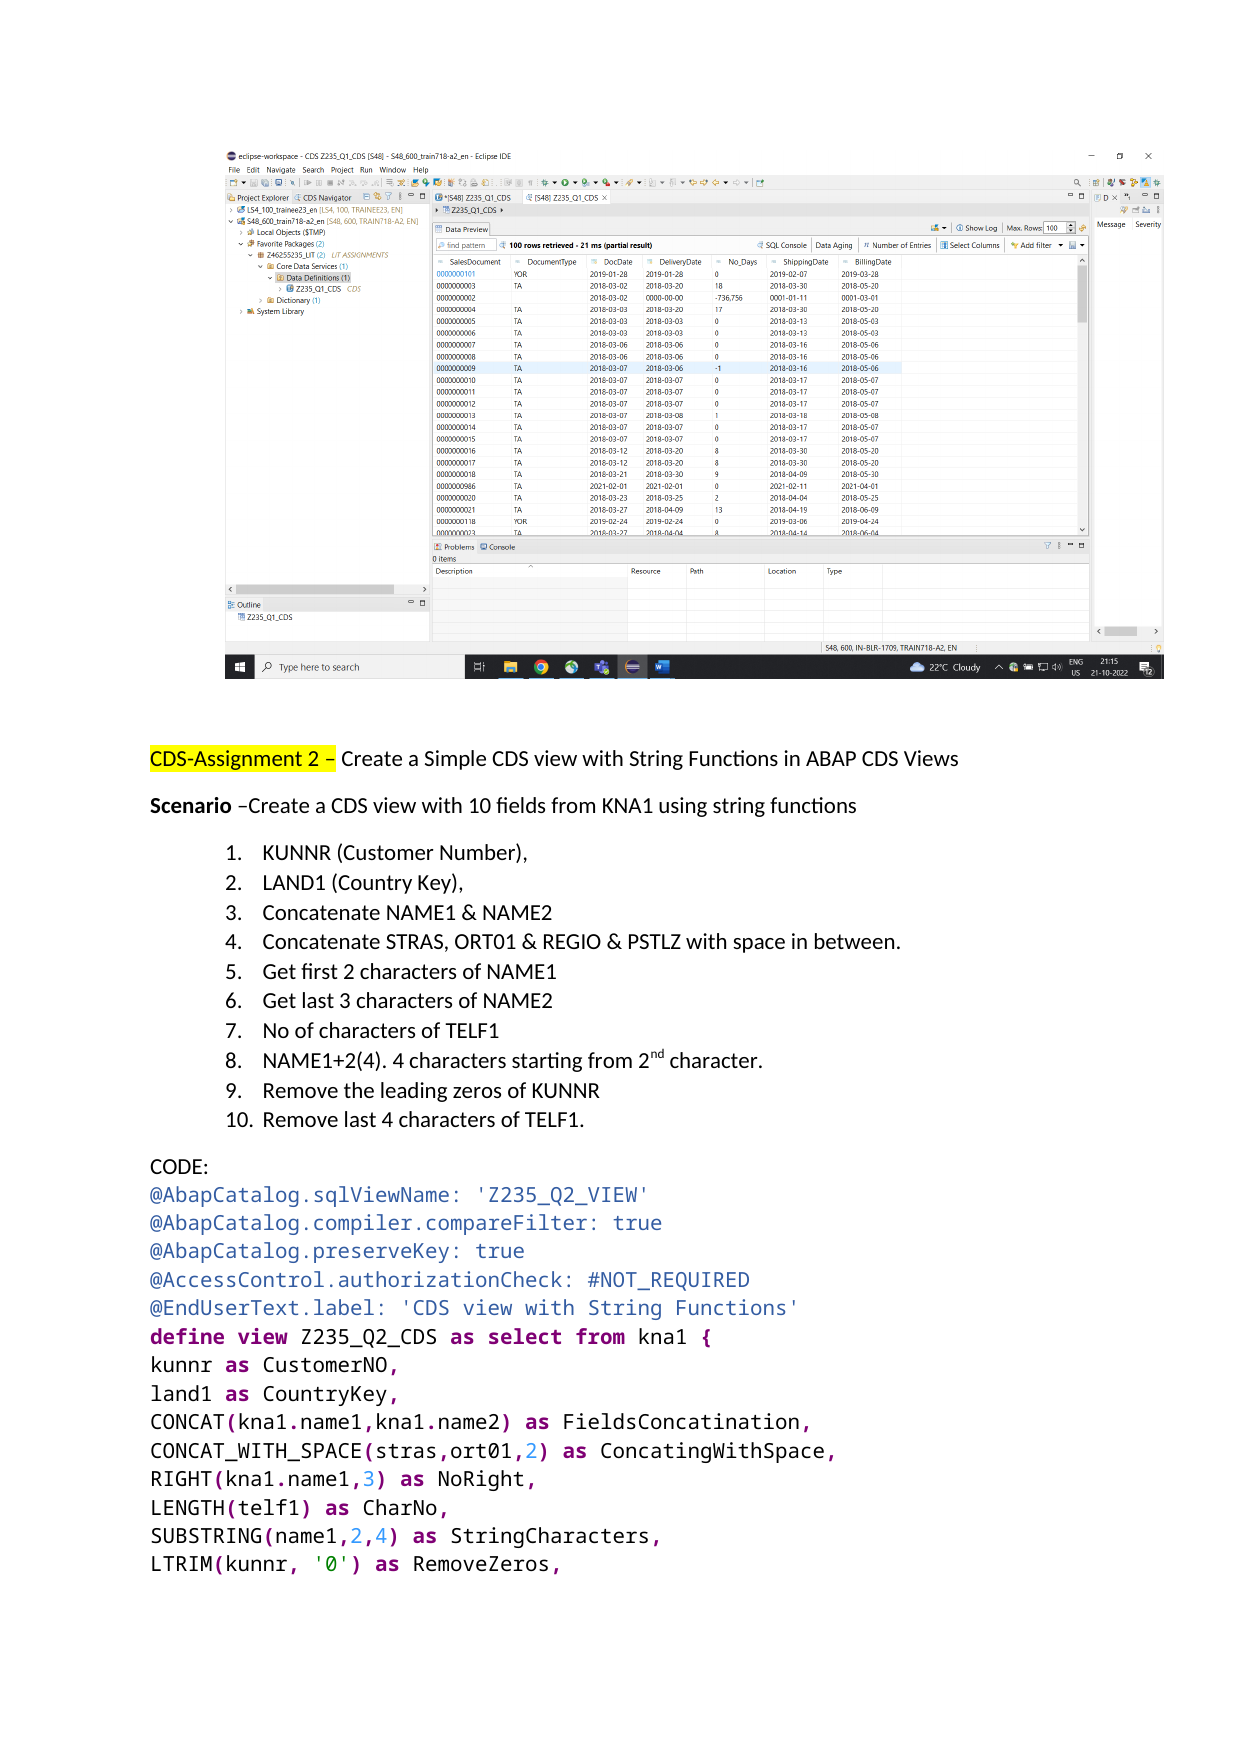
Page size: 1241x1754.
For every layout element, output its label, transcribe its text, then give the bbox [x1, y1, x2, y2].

text @EndUserText.label: 'CDS view with String Functions' [150, 1293, 1090, 1322]
text CONCAT_WITH_SPACE(stras,ort01,2) as ConcatingWithSpace, [150, 1436, 1090, 1464]
text kunnr as CustomerNO, [150, 1350, 1090, 1379]
text CDS-Assignment 2 – Create a Simple CDS view with String Functions in ABAP CDS Views [150, 744, 1090, 772]
text Scenario –Create a CDS view with 10 fields from KNA1 using string functions [150, 791, 1090, 819]
text @AbapCatalog.sqlViewName: 'Z235_Q2_VIEW' [150, 1180, 1090, 1208]
list KUNNR (Customer Number), [225, 838, 1090, 866]
text SUBSTRING(name1,2,4) as StringCharacters, [150, 1521, 1090, 1549]
text CODE: [150, 1152, 1090, 1180]
text @AbapCatalog.preserveKey: true [150, 1237, 1090, 1265]
text RIGHT(kna1.name1,3) as NoRight, [150, 1464, 1090, 1493]
text define view Z235_Q2_CDS as select from kna1 { [150, 1322, 1090, 1350]
list Get last 3 characters of NAME2 [225, 987, 1090, 1015]
list Get first 2 characters of NAME1 [225, 957, 1090, 985]
picture [225, 150, 1164, 679]
list No of characters of TELF1 [225, 1016, 1090, 1044]
list Concatenate STRAS, ORT01 & REGIO & PSTLZ with space in between. [225, 927, 1090, 955]
text land1 as CountryKey, [150, 1379, 1090, 1407]
text @AbapCatalog.compiler.compareFilter: true [150, 1208, 1090, 1237]
list NAME1+2(4). 4 characters starting from 2nd character. [225, 1046, 1090, 1074]
text CONCAT(kna1.name1,kna1.name2) as FieldsConcatination, [150, 1407, 1090, 1436]
text LENGTH(telf1) as CharNo, [150, 1493, 1090, 1521]
list Remove the leading zeros of KUNNR [225, 1076, 1090, 1104]
text LTRIM(kunnr, '0') as RemoveZeros, [150, 1549, 1090, 1578]
list LAND1 (Country Key), [225, 868, 1090, 896]
list Remove last 4 characters of TELF1. [225, 1105, 1090, 1133]
text @AccessControl.authorizationCheck: #NOT_REQUIRED [150, 1265, 1090, 1293]
list Concatenate NAME1 & NAME2 [225, 898, 1090, 926]
